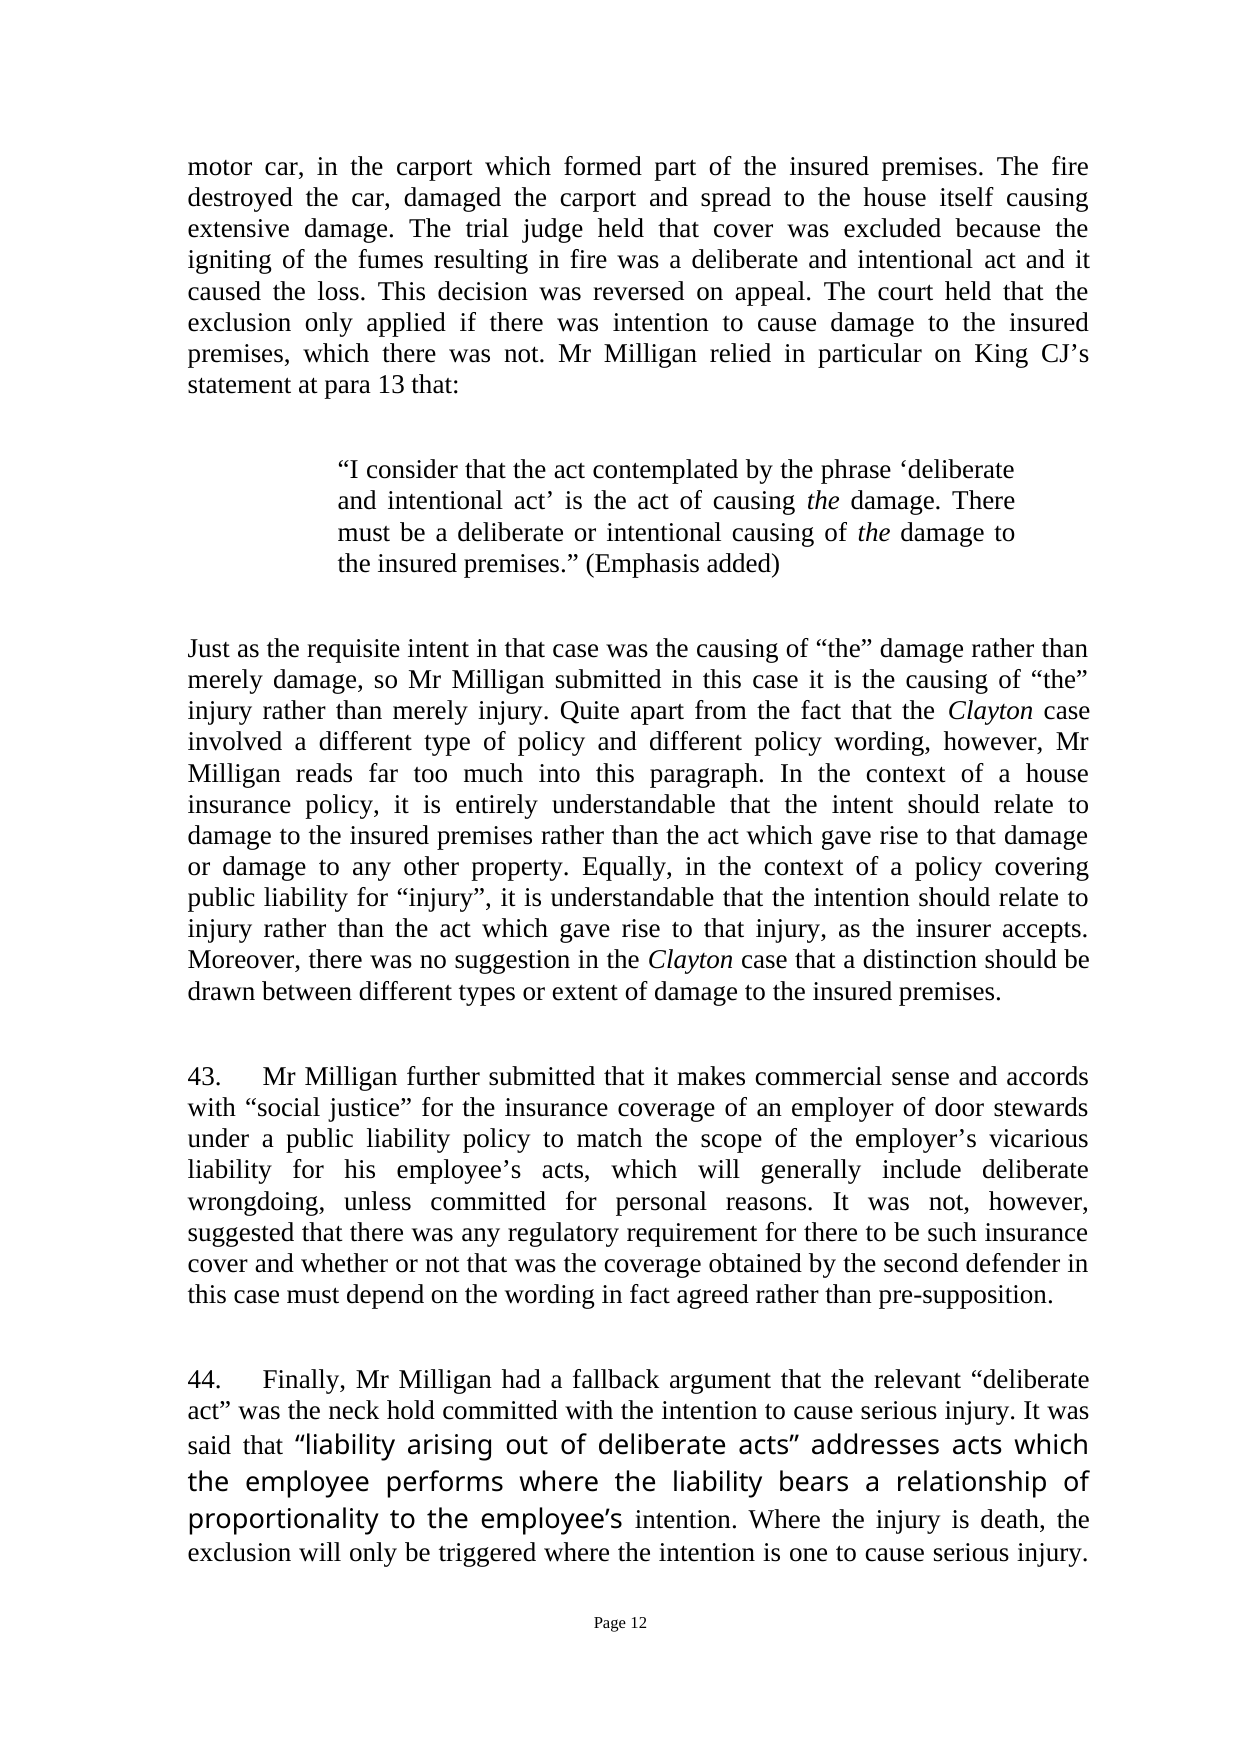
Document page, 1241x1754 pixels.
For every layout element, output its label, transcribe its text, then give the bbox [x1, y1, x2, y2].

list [187, 150, 1090, 399]
text “I consider that the act contemplated by the phrase ‘deliberate and intentional act’ is the act of causing the damage. There must be a deliberate or intentional causing of the damage to the insured premises.” (Emphasis added) [337, 453, 1015, 578]
text Just as the requisite intent in that case was the causing of “the” damage rather than merely damage, so Mr Milligan submitted in this case it is the causing of “the” injury rather than merely injury. Quite apart from the fact that the Clayton case involved a different type of policy and different policy wording, however, Mr Milligan reads far too much into this paragraph. In the context of a house insurance policy, it is entirely understandable that the intent should relate to damage to the insured premises rather than the act which gave rise to that damage or damage to any other property. Equally, in the context of a policy covering public liability for “injury”, it is understandable that the intention should relate to injury rather than the act which gave rise to that injury, as the insurer accepts. Moreover, there was no suggestion in the Clayton case that a distinction should be drawn between different types or extent of damage to the insured premises. [187, 632, 1090, 1006]
list Mr Milligan further submitted that it makes commercial sense and accords with “social justice” for the insurance coverage of an employer of door stewards under a public liability policy to match the scope of the employer’s vicarious liability for his employee’s acts, which will generally include deliberate wrongdoing, unless committed for personal reasons. It was not, however, suggested that there was any regulatory requirement for there to be such insurance cover and whether or not that was the coverage obtained by the second defender in this case must depend on the wording in fact agreed rather than pre-supposition. [187, 1060, 1090, 1309]
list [187, 1363, 1090, 1567]
